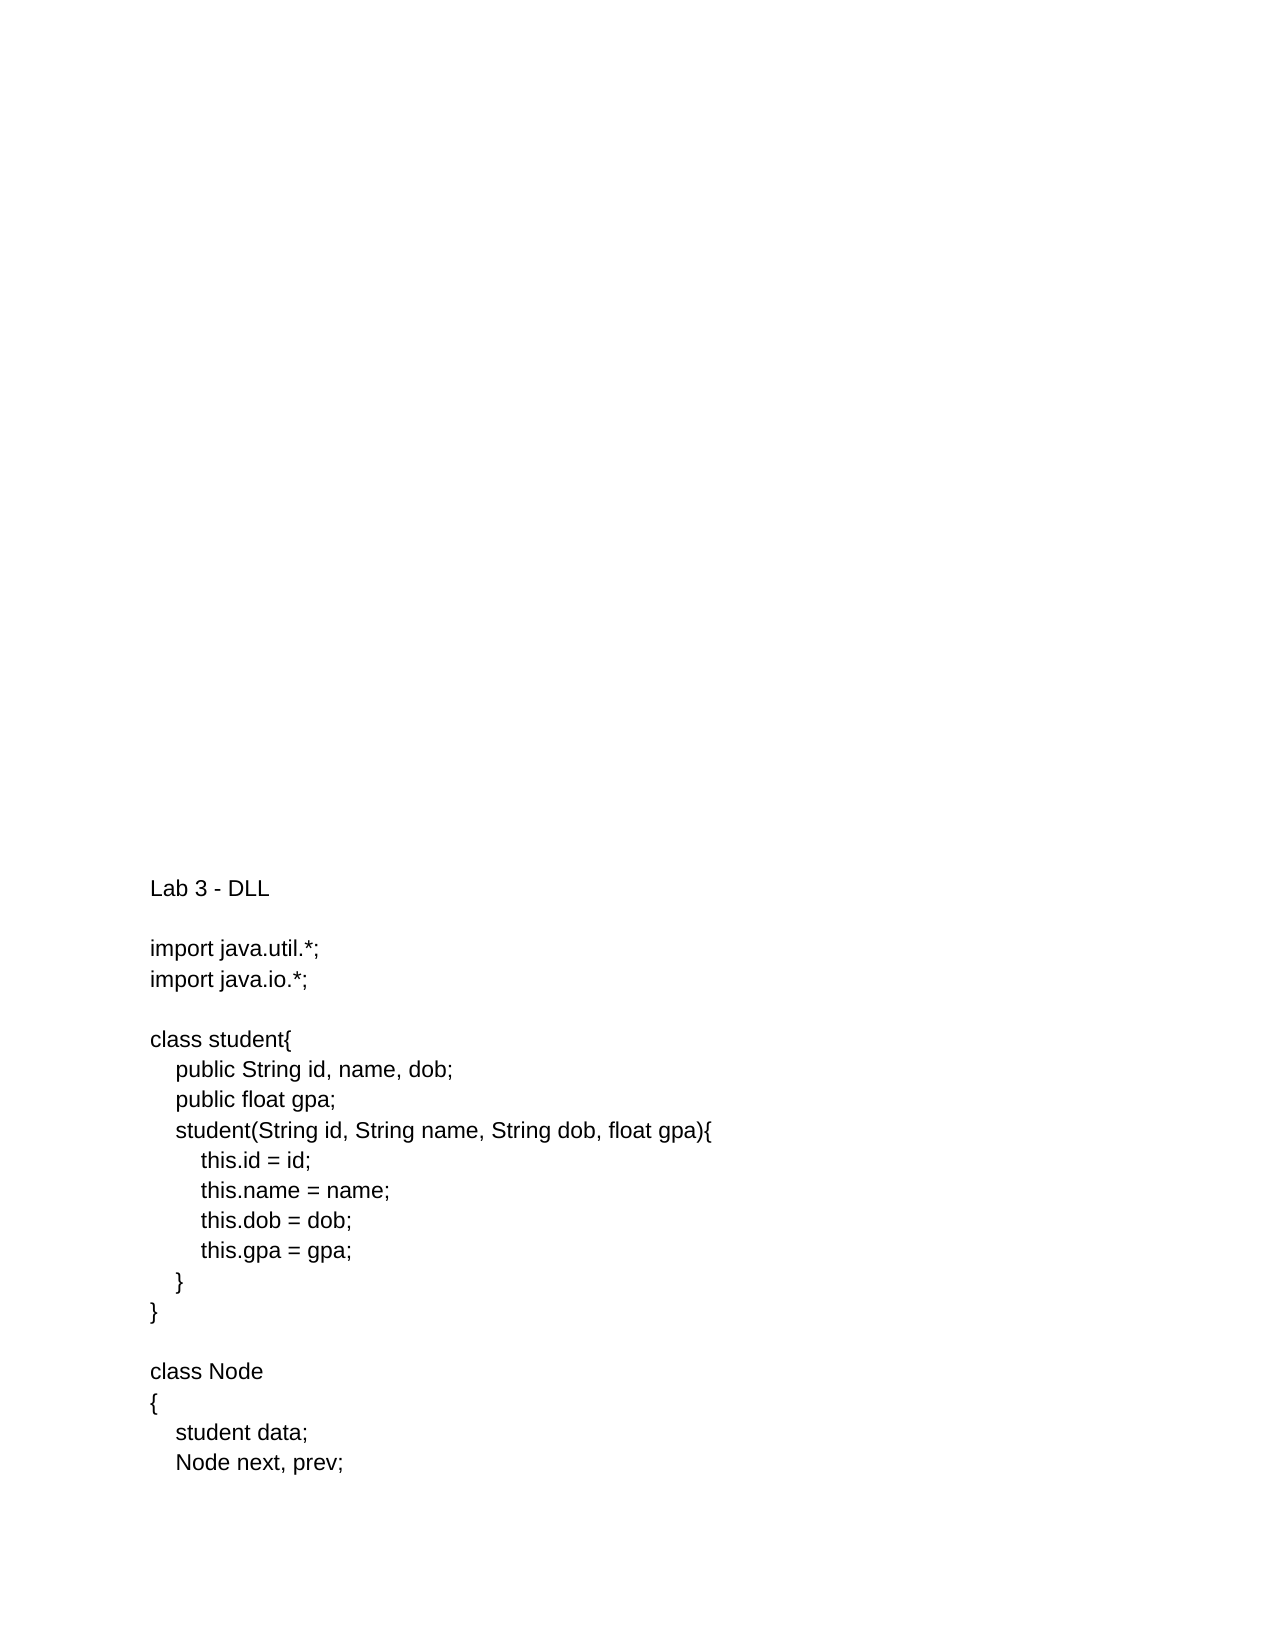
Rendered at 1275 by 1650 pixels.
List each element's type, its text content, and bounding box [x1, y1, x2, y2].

text this.id = id; [150, 1147, 1125, 1173]
text } [150, 1268, 1125, 1294]
text Lab 3 - DLL [150, 875, 1125, 901]
text } [150, 1298, 1125, 1324]
text this.dob = dob; [150, 1207, 1125, 1234]
text class student{ [150, 1026, 1125, 1052]
text { [150, 1388, 1125, 1415]
text student(String id, String name, String dob, float gpa){ [150, 1117, 1125, 1143]
text public float gpa; [150, 1086, 1125, 1113]
text this.gpa = gpa; [150, 1237, 1125, 1264]
text class Node [150, 1358, 1125, 1385]
text student data; [150, 1419, 1125, 1445]
text import java.io.*; [150, 966, 1125, 992]
text public String id, name, dob; [150, 1056, 1125, 1083]
text import java.util.*; [150, 935, 1125, 962]
text this.name = name; [150, 1177, 1125, 1203]
text Node next, prev; [150, 1449, 1125, 1475]
